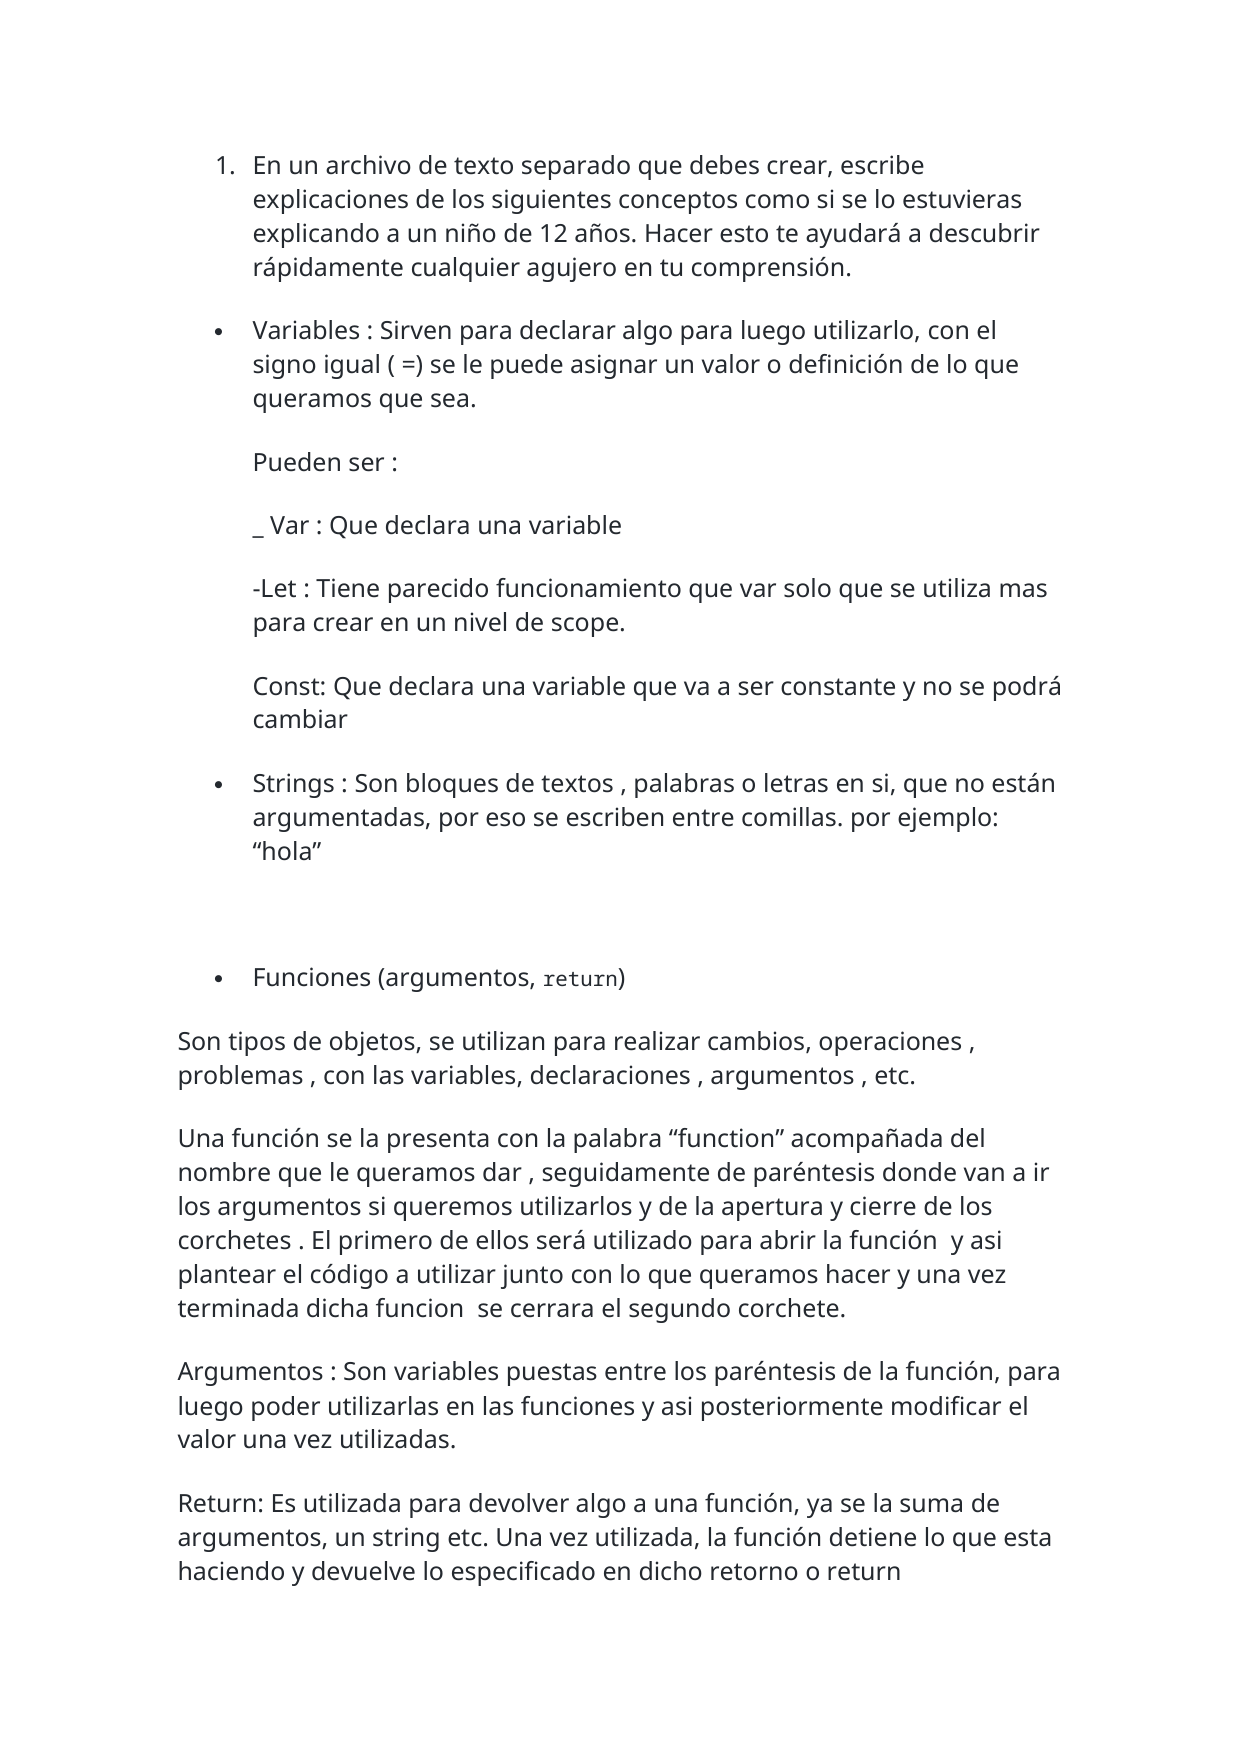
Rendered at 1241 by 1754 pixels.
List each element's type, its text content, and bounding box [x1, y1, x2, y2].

text Argumentos : Son variables puestas entre los paréntesis de la función, para luego poder utilizarlas en las funciones y asi posteriormente modificar el valor una vez utilizadas. [177, 1354, 1063, 1456]
text Son tipos de objetos, se utilizan para realizar cambios, operaciones , problemas , con las variables, declaraciones , argumentos , etc. [177, 1023, 1063, 1091]
text Const: Que declara una variable que va a ser constante y no se podrá cambiar [252, 668, 1063, 736]
list En un archivo de texto separado que debes crear, escribe explicaciones de los siguientes conceptos como si se lo estuvieras explicando a un niño de 12 años. Hacer esto te ayudará a descubrir rápidamente cualquier agujero en tu comprensión. [215, 148, 1063, 284]
text Una función se la presenta con la palabra “function” acompañada del nombre que le queramos dar , seguidamente de paréntesis donde van a ir los argumentos si queremos utilizarlos y de la apertura y cierre de los corchetes . El primero de ellos será utilizado para abrir la función y asi plantear el código a utilizar junto con lo que queramos hacer y una vez terminada dicha funcion se cerrara el segundo corchete. [177, 1121, 1063, 1325]
list Funciones (argumentos, return) [215, 960, 1063, 994]
list Variables : Sirven para declarar algo para luego utilizarlo, con el signo igual ( =) se le puede asignar un valor o definición de lo que queramos que sea. [215, 313, 1063, 415]
text _ Var : Que declara una variable [252, 508, 1063, 542]
text Pueden ser : [252, 444, 1063, 478]
text -Let : Tiene parecido funcionamiento que var solo que se utiliza mas para crear en un nivel de scope. [252, 571, 1063, 639]
list Strings : Son bloques de textos , palabras o letras en si, que no están argumentadas, por eso se escriben entre comillas. por ejemplo: “hola” [215, 765, 1063, 868]
text Return: Es utilizada para devolver algo a una función, ya se la suma de argumentos, un string etc. Una vez utilizada, la función detiene lo que esta haciendo y devuelve lo especificado en dicho retorno o return [177, 1485, 1063, 1588]
